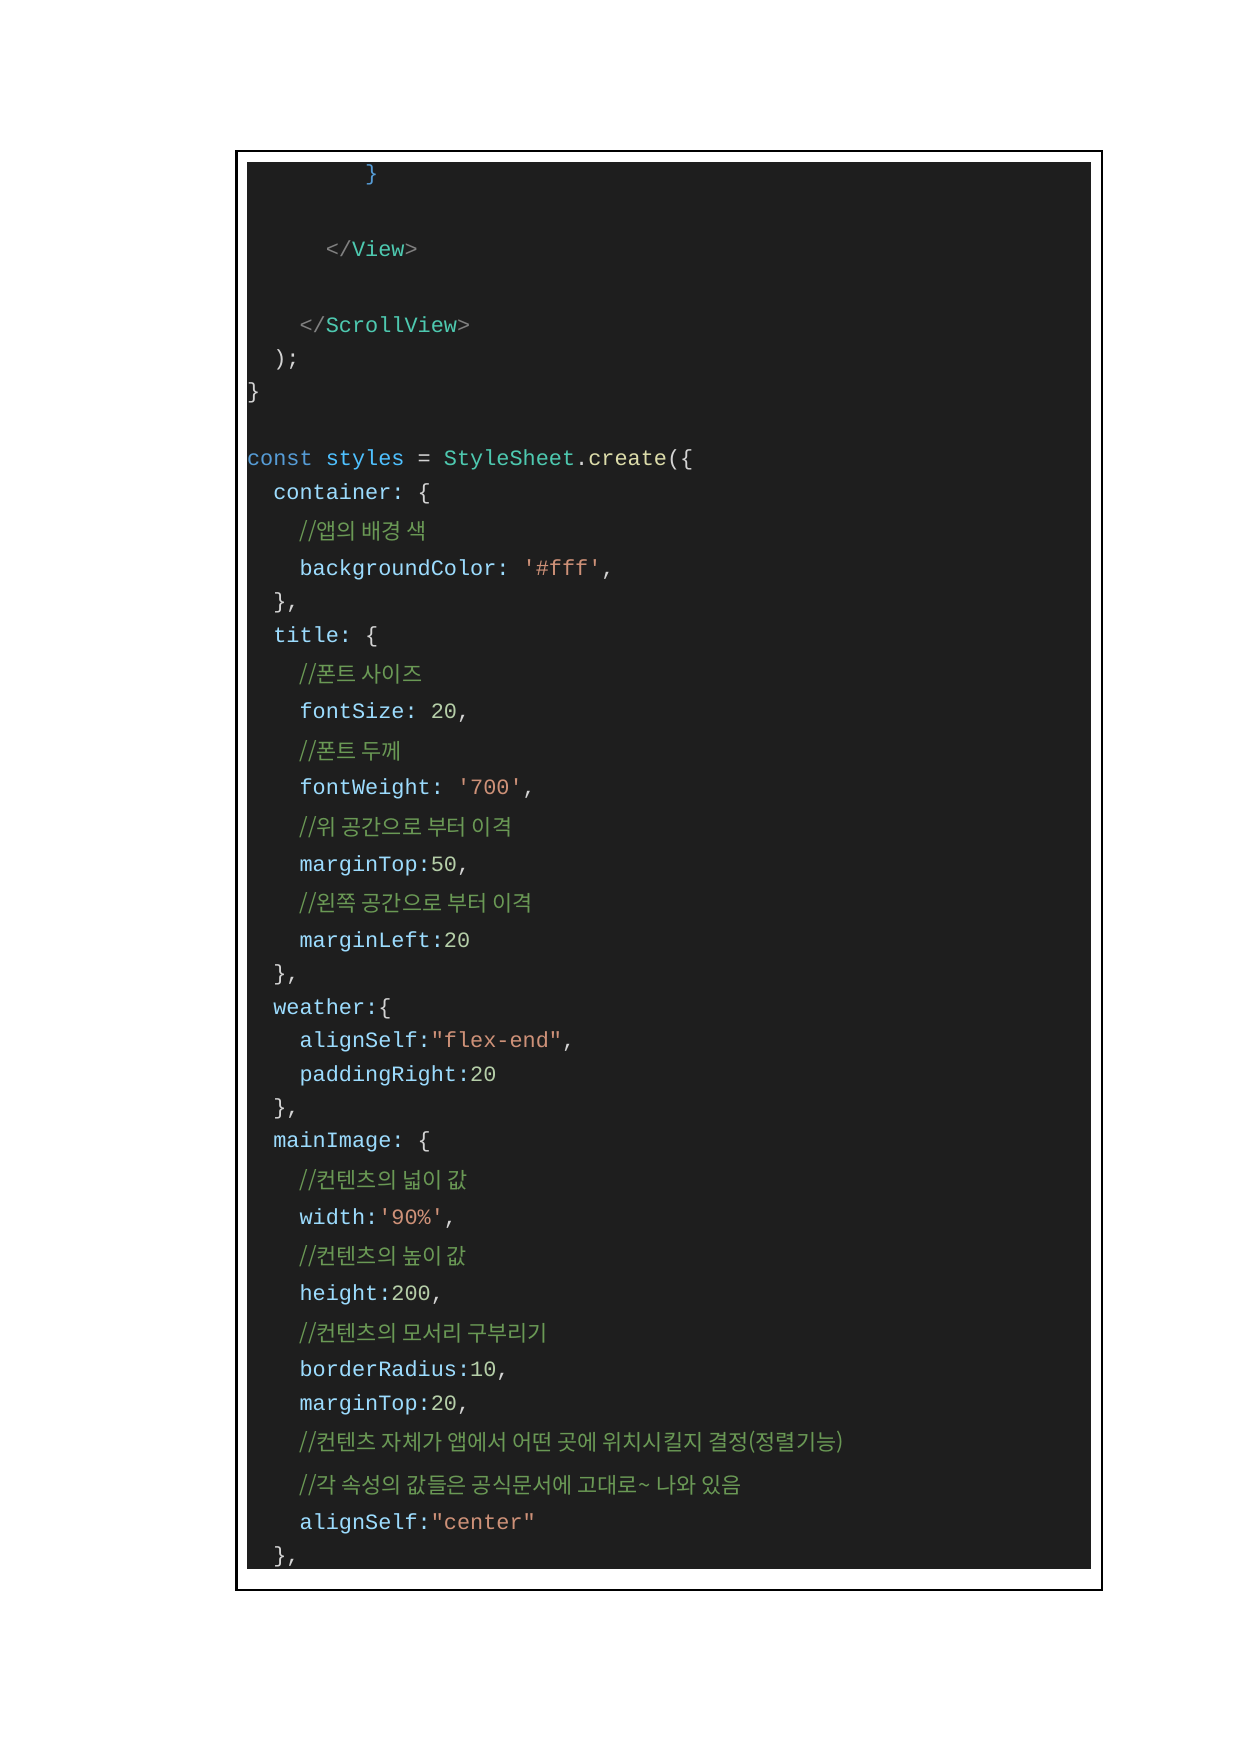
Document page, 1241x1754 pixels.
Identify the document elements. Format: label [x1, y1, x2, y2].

table_header [238, 152, 1101, 1589]
